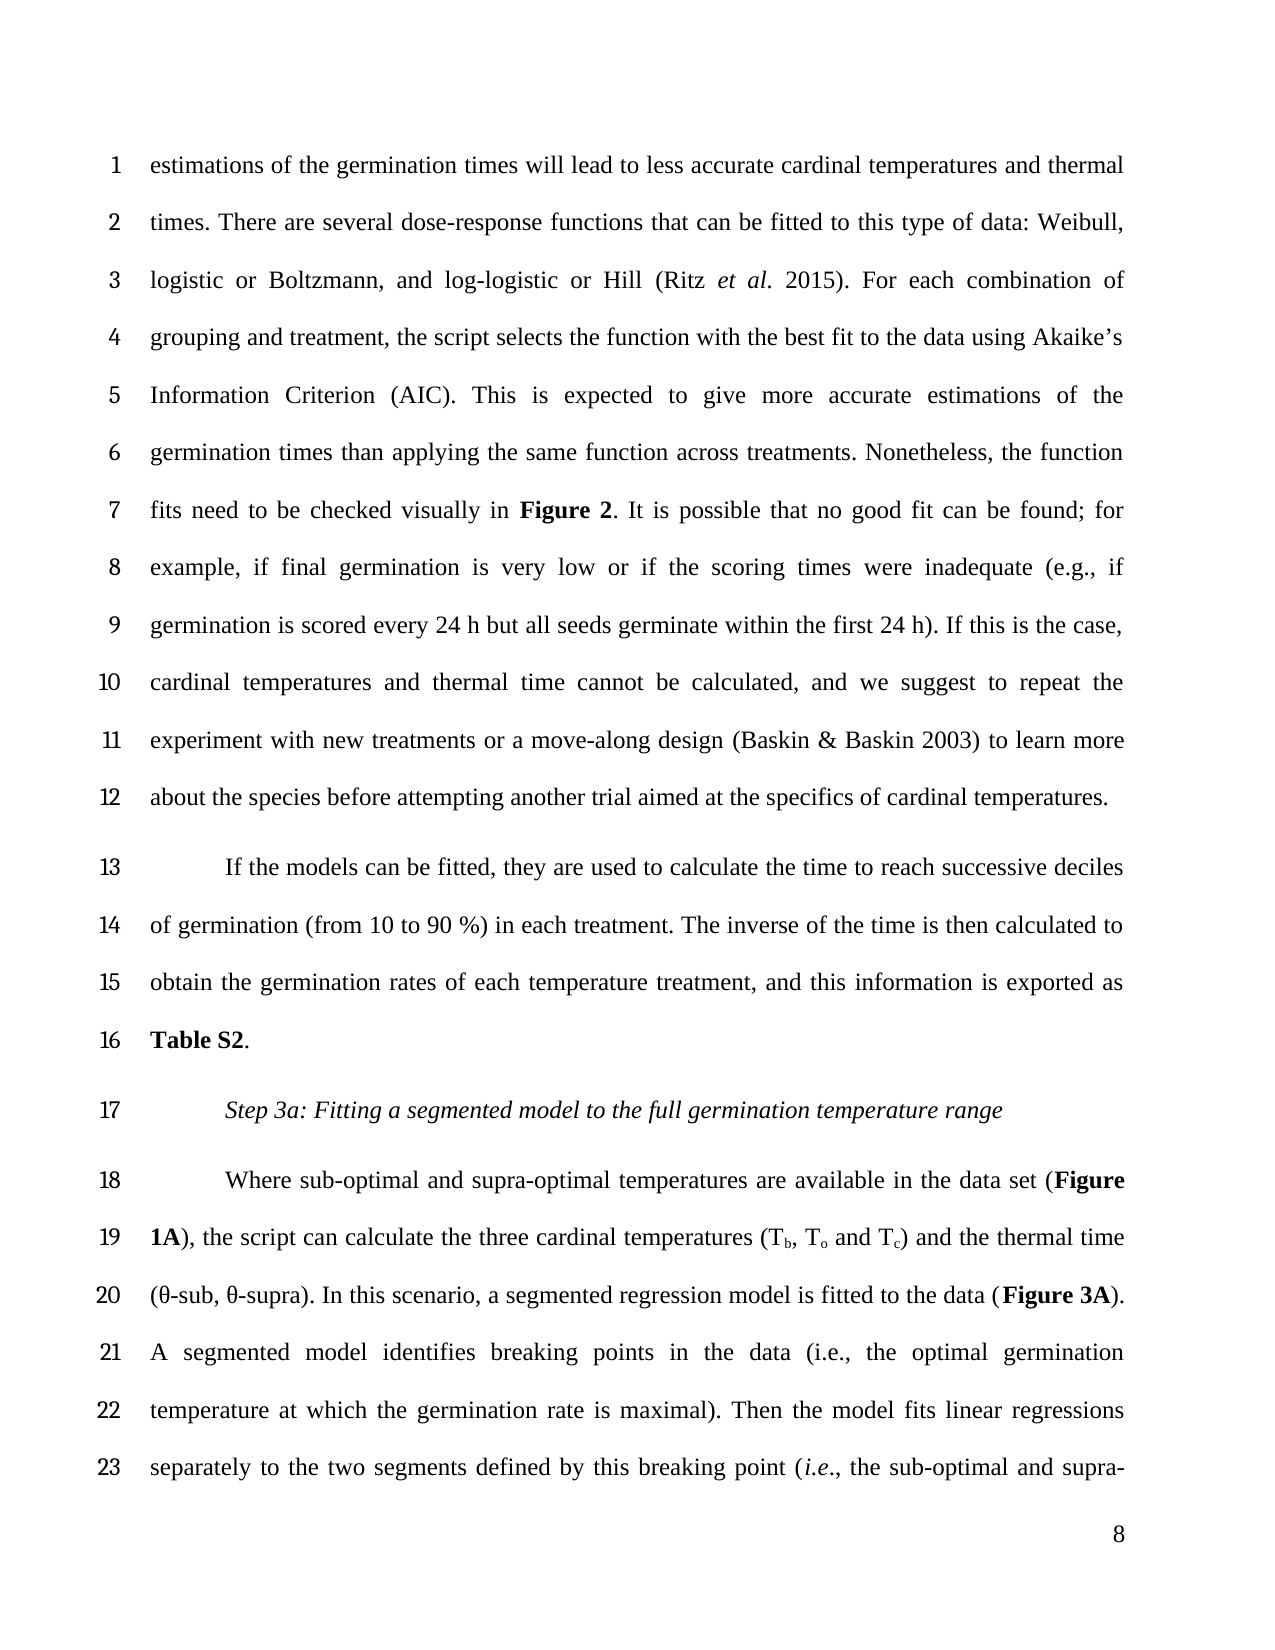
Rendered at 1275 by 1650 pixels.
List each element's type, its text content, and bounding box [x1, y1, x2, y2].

text If the models can be fitted, they are used to calculate the time to reach successive deciles of germination (from 10 to 90 %) in each treatment. The inverse of the time is then calculated to obtain the germination rates of each temperature treatment, and this information is exported as Table S2. [150, 852, 1125, 1054]
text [150, 150, 1125, 811]
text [150, 1165, 1125, 1481]
text Step 3a: Fitting a segmented model to the full germination temperature range [150, 1095, 1125, 1124]
